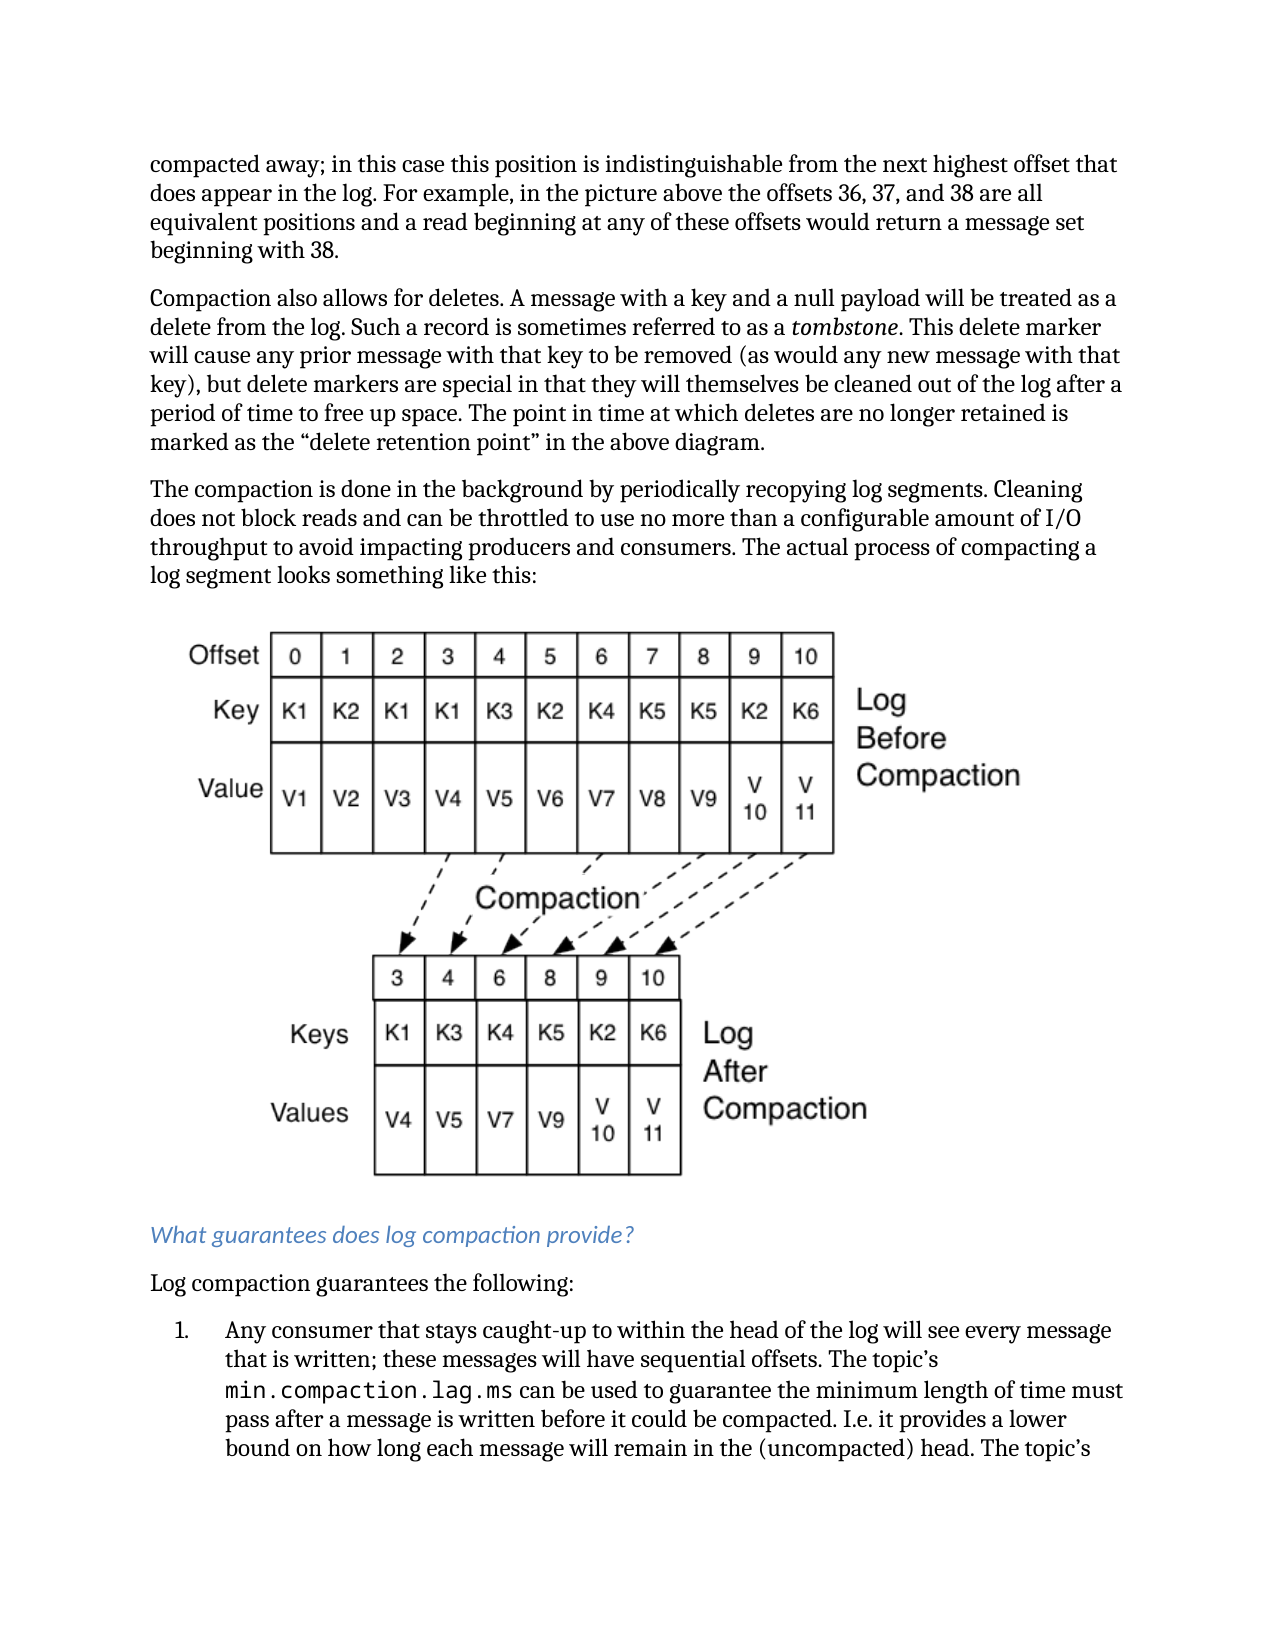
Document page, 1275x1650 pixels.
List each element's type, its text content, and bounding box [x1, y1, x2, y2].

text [150, 150, 1125, 265]
text The compaction is done in the background by periodically recopying log segments. Cleaning does not block reads and can be throttled to use no more than a configurable amount of I/O throughput to avoid impacting producers and consumers. The actual process of compacting a log segment looks something like this: [150, 475, 1125, 590]
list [175, 1316, 1125, 1462]
text Compaction also allows for deletes. A message with a key and a null payload will be treated as a delete from the log. Such a record is sometimes referred to as a tombstone. This delete marker will cause any prior message with that key to be removed (as would any new message with that key), but delete markers are special in that they will themselves be cleaned out of the log after a period of time to free up space. The point in time at which deletes are no longer retained is marked as the “delete retention point” in the above diagram. [150, 284, 1125, 456]
text Log compaction guarantees the following: [150, 1268, 1125, 1297]
picture [168, 608, 1044, 1199]
subtitle What guarantees does log compaction provide? [150, 1219, 1125, 1250]
